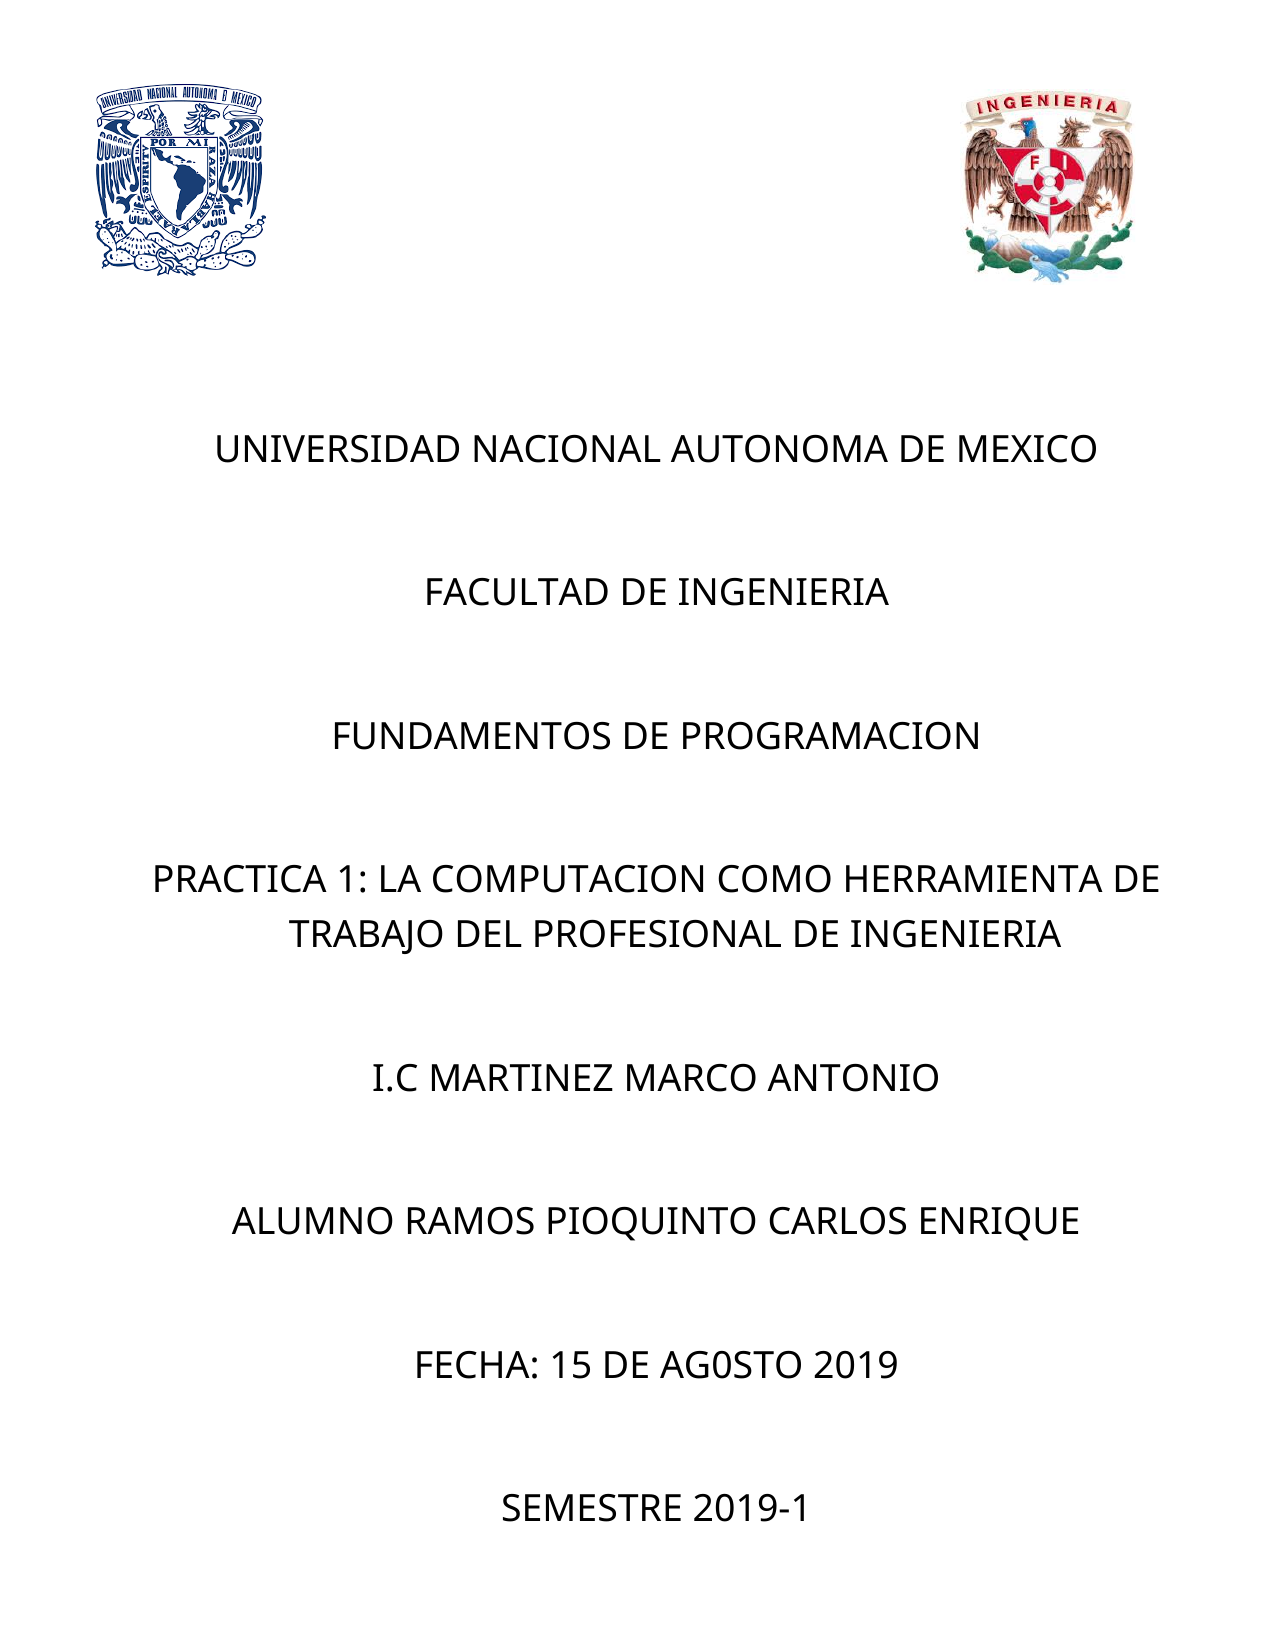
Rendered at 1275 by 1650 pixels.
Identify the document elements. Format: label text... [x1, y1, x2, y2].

text I.C MARTINEZ MARCO ANTONIO [112, 1051, 1200, 1102]
picture [75, 75, 285, 285]
text PRACTICA 1: LA COMPUTACION COMO HERRAMIENTA DE TRABAJO DEL PROFESIONAL DE INGENIERIA [112, 852, 1200, 959]
text ALUMNO RAMOS PIOQUINTO CARLOS ENRIQUE [112, 1195, 1200, 1246]
text UNIVERSIDAD NACIONAL AUTONOMA DE MEXICO [112, 422, 1200, 473]
text FECHA: 15 DE AG0STO 2019 [112, 1338, 1200, 1389]
text SEMESTRE 2019-1 [112, 1482, 1200, 1533]
text FACULTAD DE INGENIERIA [112, 565, 1200, 616]
picture [960, 89, 1136, 285]
text FUNDAMENTOS DE PROGRAMACION [112, 709, 1200, 760]
